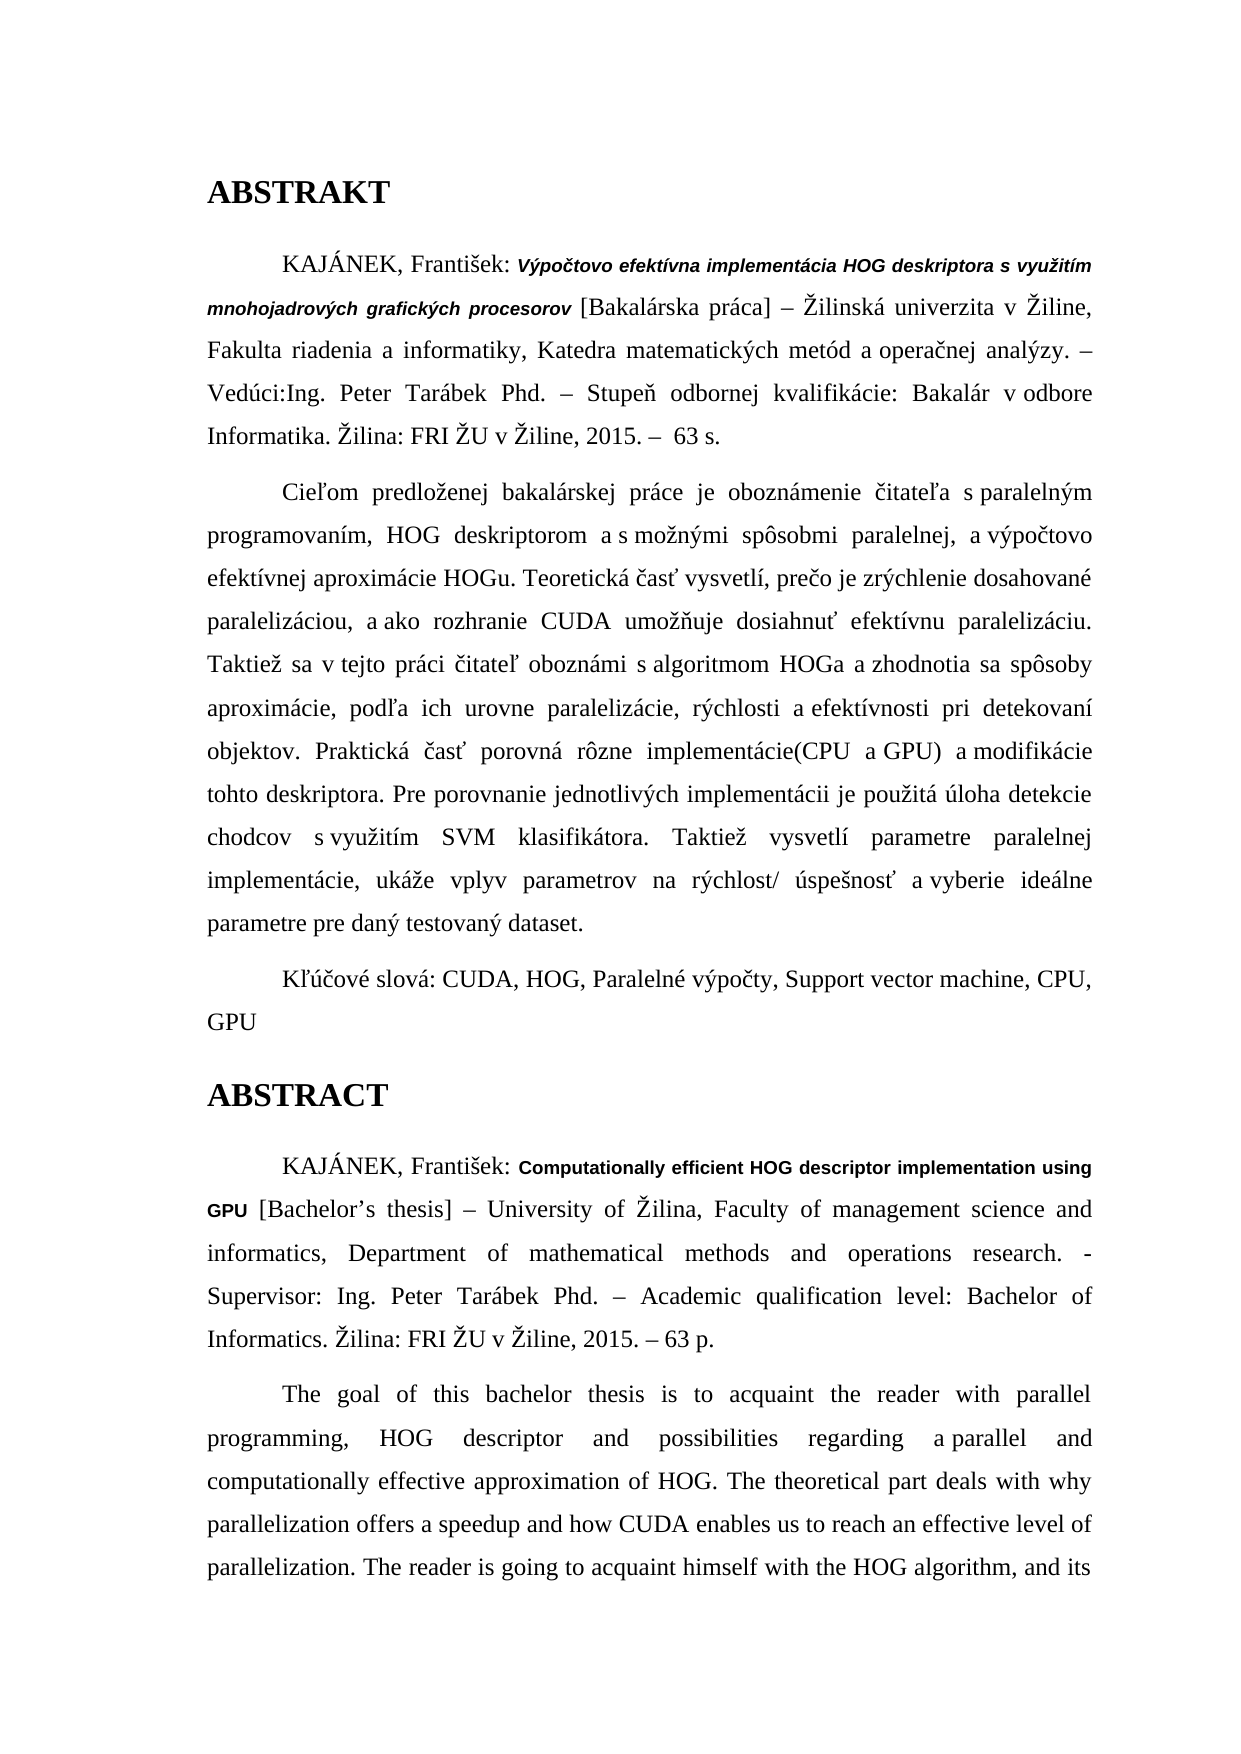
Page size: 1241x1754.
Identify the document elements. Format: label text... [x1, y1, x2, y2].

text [207, 1379, 1092, 1581]
text KAJÁNEK, František: Computationally efficient HOG descriptor implementation using GPU [Bachelor’s thesis] – University of Žilina, Faculty of management science and informatics, Department of mathematical methods and operations research. - Supervisor: Ing. Peter Tarábek Phd. – Academic qualification level: Bachelor of Informatics. Žilina: FRI ŽU v Žiline, 2015. – 63 p. [207, 1151, 1092, 1353]
text Abstrakt [207, 173, 1092, 211]
text KAJÁNEK, František: Výpočtovo efektívna implementácia HOG deskriptora s využitím mnohojadrových grafických procesorov [Bakalárska práca] – Žilinská univerzita v Žiline, Fakulta riadenia a informatiky, Katedra matematických metód a operačnej analýzy. – Vedúci:Ing. Peter Tarábek Phd. – Stupeň odbornej kvalifikácie: Bakalár v odbore Informatika. Žilina: FRI ŽU v Žiline, 2015. – 63 s. [207, 249, 1092, 450]
text Kľúčové slová: CUDA, HOG, Paralelné výpočty, Support vector machine, CPU, GPU [207, 964, 1092, 1036]
text AbstraCt [207, 1075, 1092, 1113]
text Cieľom predloženej bakalárskej práce je oboznámenie čitateľa s paralelným programovaním, HOG deskriptorom a s možnými spôsobmi paralelnej, a výpočtovo efektívnej aproximácie HOGu. Teoretická časť vysvetlí, prečo je zrýchlenie dosahované paralelizáciou, a ako rozhranie CUDA umožňuje dosiahnuť efektívnu paralelizáciu. Taktiež sa v tejto práci čitateľ oboznámi s algoritmom HOGa a zhodnotia sa spôsoby aproximácie, podľa ich urovne paralelizácie, rýchlosti a efektívnosti pri detekovaní objektov. Praktická časť porovná rôzne implementácie(CPU a GPU) a modifikácie tohto deskriptora. Pre porovnanie jednotlivých implementácii je použitá úloha detekcie chodcov s využitím SVM klasifikátora. Taktiež vysvetlí parametre paralelnej implementácie, ukáže vplyv parametrov na rýchlost/ úspešnosť a vyberie ideálne parametre pre daný testovaný dataset. [207, 477, 1092, 937]
